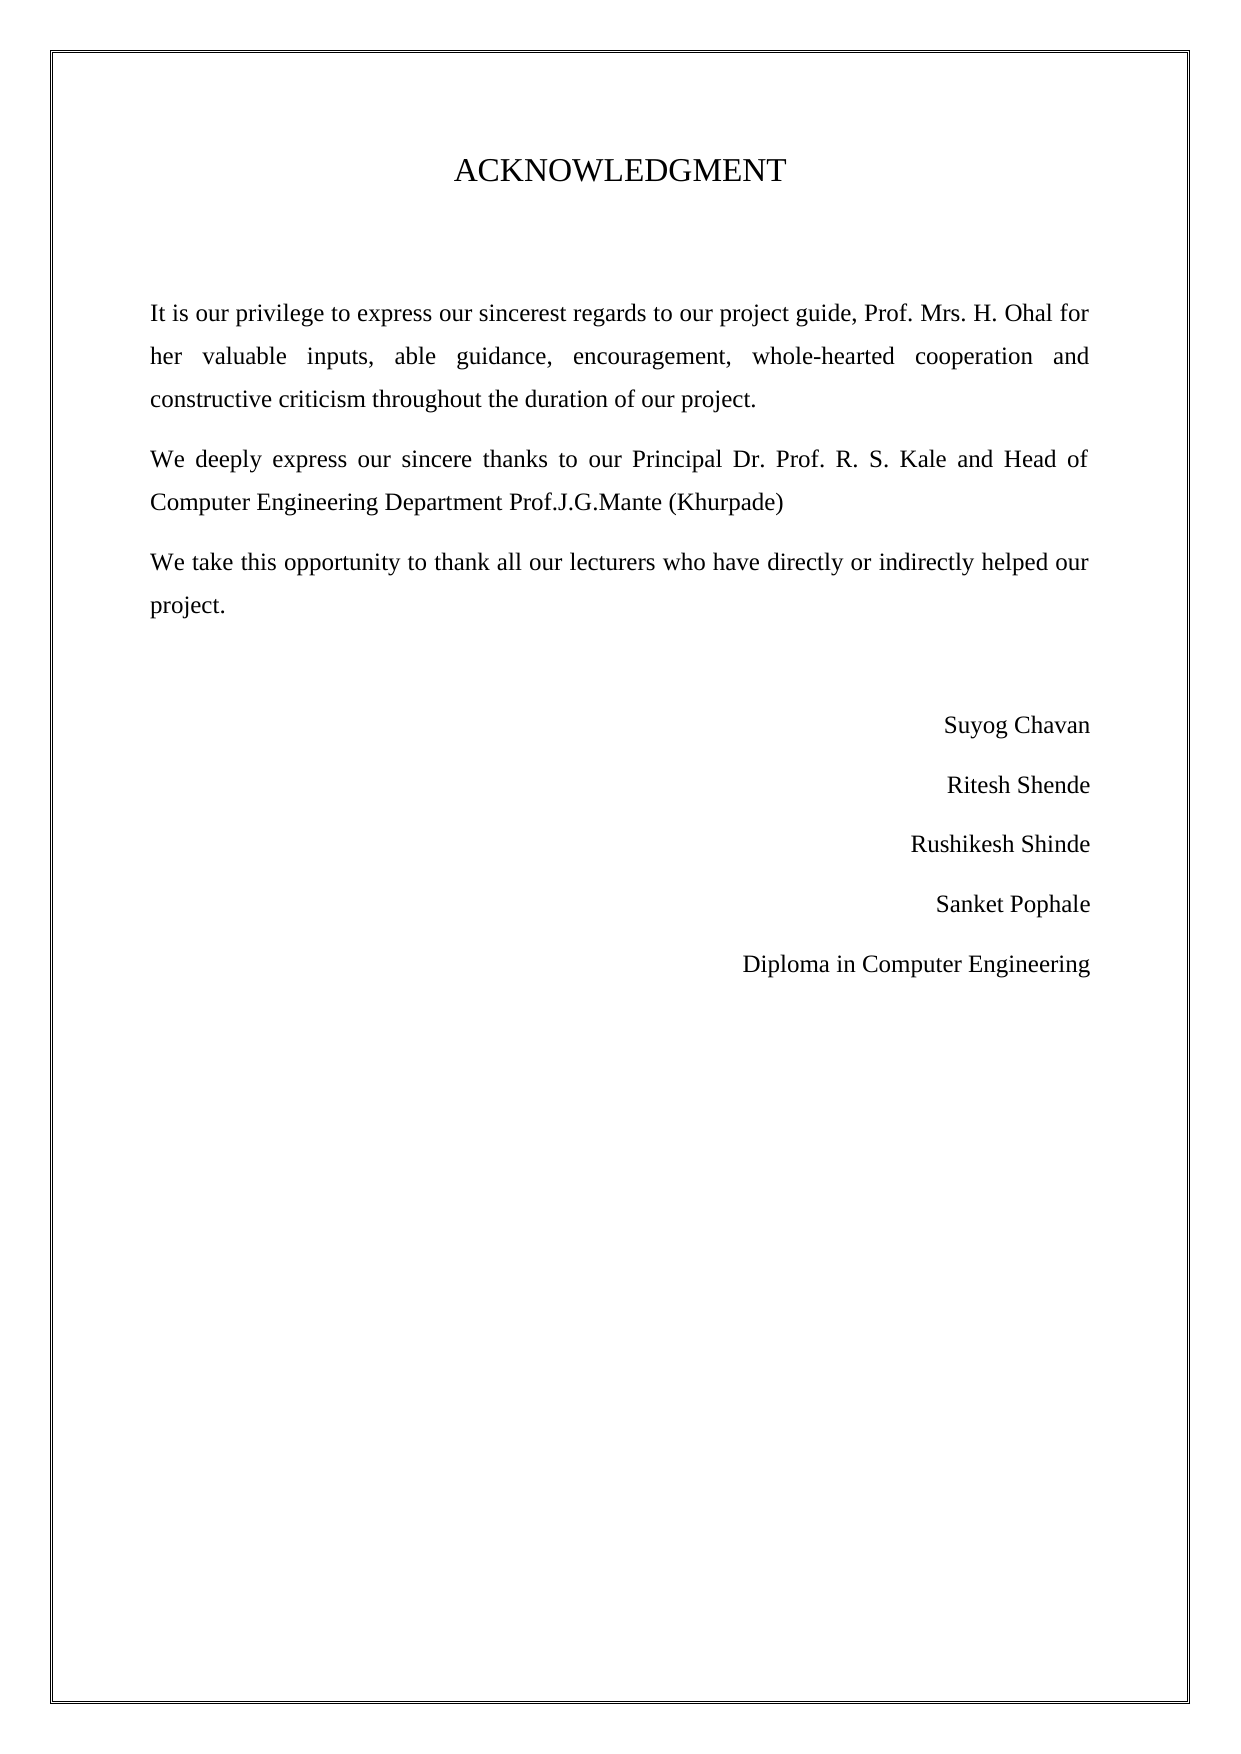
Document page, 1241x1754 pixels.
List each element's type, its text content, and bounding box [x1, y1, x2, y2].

text We deeply express our sincere thanks to our Principal Dr. Prof. R. S. Kale and Head of Computer Engineering Department Prof.J.G.Mante (Khurpade) [150, 444, 1090, 516]
text Ritesh Shende [150, 770, 1090, 798]
text Suyog Chavan [150, 710, 1090, 739]
text Diploma in Computer Engineering [150, 949, 1090, 978]
text It is our privilege to express our sincerest regards to our project guide, Prof. Mrs. H. Ohal for her valuable inputs, able guidance, encouragement, whole-hearted cooperation and constructive criticism throughout the duration of our project. [150, 298, 1090, 413]
text ACKNOWLEDGMENT [150, 150, 1090, 188]
text Sanket Pophale [150, 889, 1090, 918]
text Rushikesh Shinde [150, 829, 1090, 858]
text We take this opportunity to thank all our lecturers who have directly or indirectly helped our project. [150, 547, 1090, 619]
